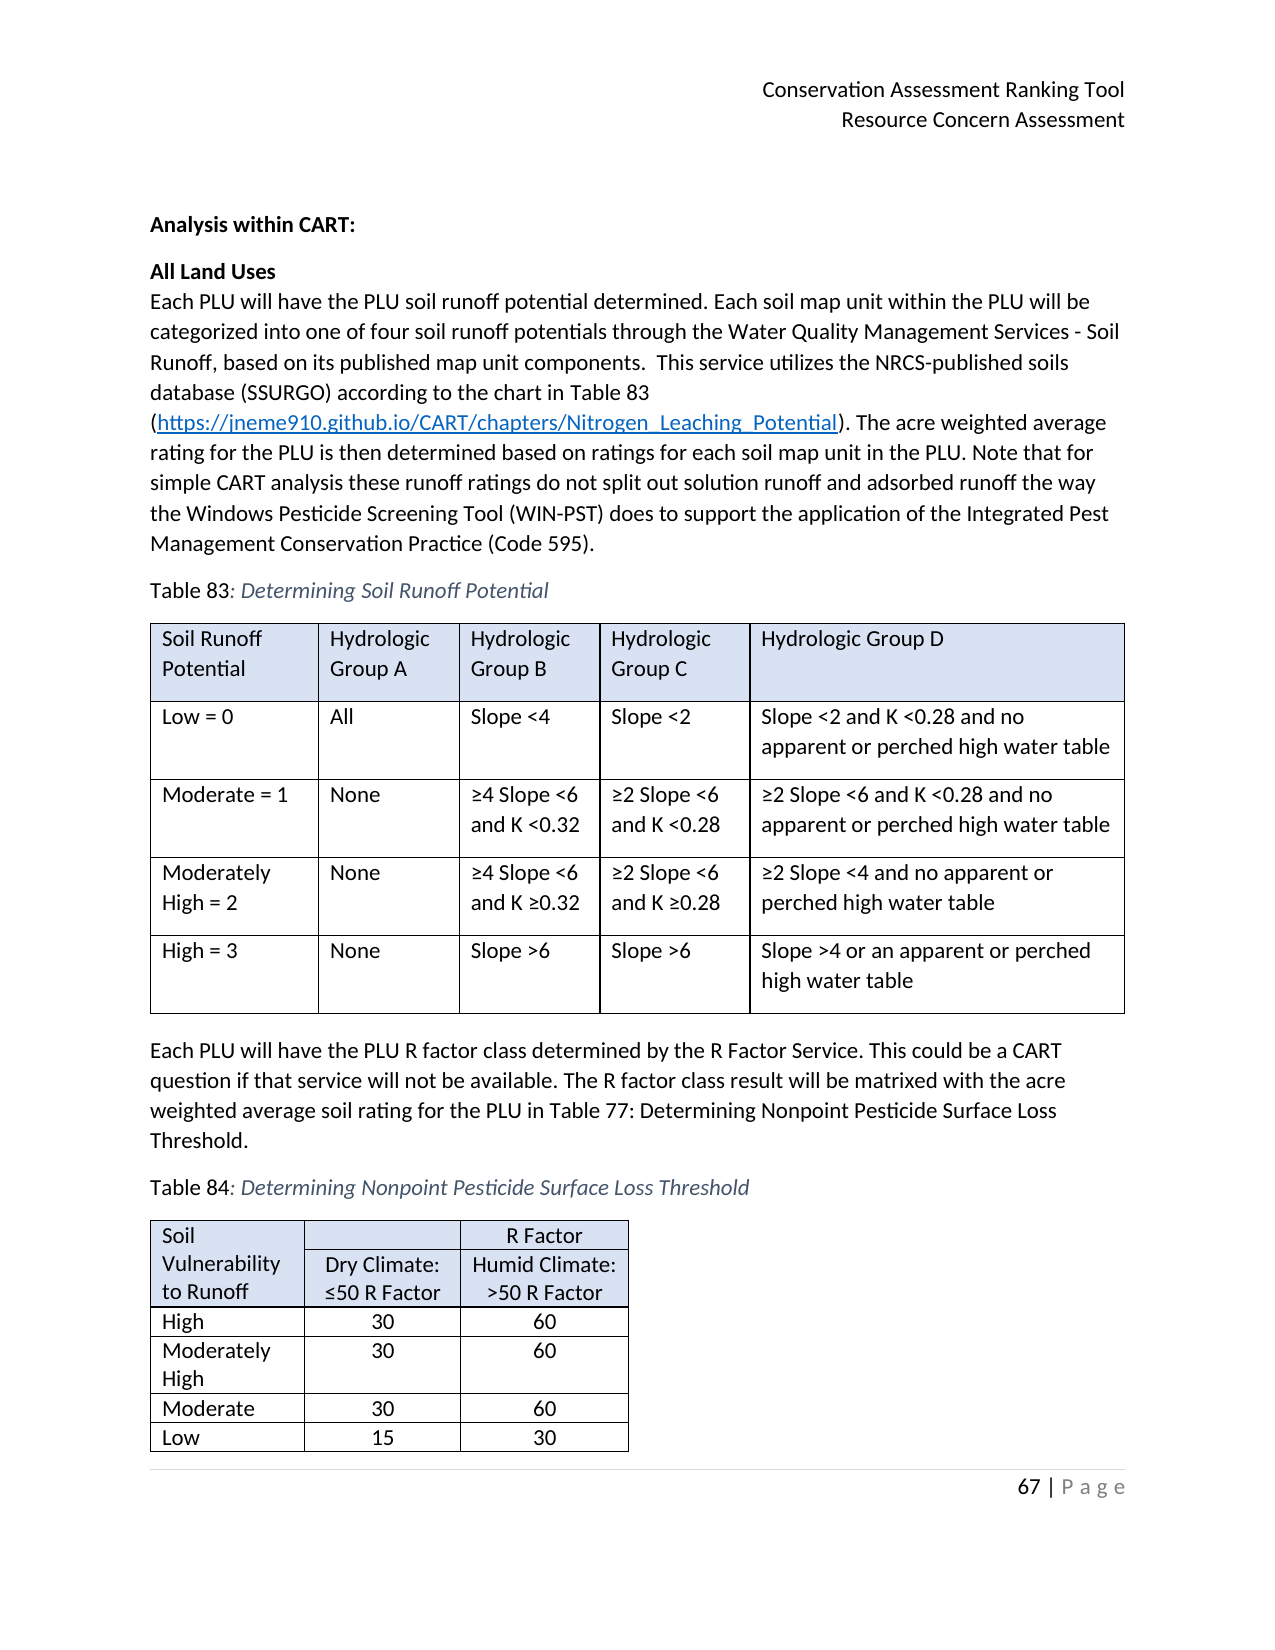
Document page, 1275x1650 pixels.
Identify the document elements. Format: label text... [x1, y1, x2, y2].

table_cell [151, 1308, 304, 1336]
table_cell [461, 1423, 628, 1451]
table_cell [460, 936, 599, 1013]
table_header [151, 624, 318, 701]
text Table 84: Determining Nonpoint Pesticide Surface Loss Threshold [150, 1173, 1125, 1201]
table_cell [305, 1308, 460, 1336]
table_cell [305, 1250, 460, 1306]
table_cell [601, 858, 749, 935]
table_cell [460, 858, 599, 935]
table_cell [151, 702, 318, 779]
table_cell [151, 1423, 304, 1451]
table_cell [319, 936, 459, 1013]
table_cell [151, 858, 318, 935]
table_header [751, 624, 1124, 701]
text Each PLU will have the PLU soil runoff potential determined. Each soil map unit within the PLU will be categorized into one of four soil runoff potentials through the Water Quality Management Services - Soil Runoff, based on its published map unit components. This service utilizes the NRCS-published soils database (SSURGO) according to the chart in Table 83 (https://jneme910.github.io/CART/chapters/Nitrogen_Leaching_Potential). The acre weighted average rating for the PLU is then determined based on ratings for each soil map unit in the PLU. Note that for simple CART analysis these runoff ratings do not split out solution runoff and adsorbed runoff the way the Windows Pesticide Screening Tool (WIN-PST) does to support the application of the Integrated Pest Management Conservation Practice (Code 595). [150, 287, 1125, 557]
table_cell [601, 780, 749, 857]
text Analysis within CART: [150, 210, 1125, 238]
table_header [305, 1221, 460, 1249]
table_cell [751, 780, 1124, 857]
text All Land Uses [150, 257, 1125, 285]
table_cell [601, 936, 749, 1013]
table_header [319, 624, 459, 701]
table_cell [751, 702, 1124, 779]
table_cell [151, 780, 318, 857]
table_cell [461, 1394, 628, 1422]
text Each PLU will have the PLU R factor class determined by the R Factor Service. This could be a CART question if that service will not be available. The R factor class result will be matrixed with the acre weighted average soil rating for the PLU in Table 77: Determining Nonpoint Pesticide Surface Loss Threshold. [150, 1036, 1125, 1154]
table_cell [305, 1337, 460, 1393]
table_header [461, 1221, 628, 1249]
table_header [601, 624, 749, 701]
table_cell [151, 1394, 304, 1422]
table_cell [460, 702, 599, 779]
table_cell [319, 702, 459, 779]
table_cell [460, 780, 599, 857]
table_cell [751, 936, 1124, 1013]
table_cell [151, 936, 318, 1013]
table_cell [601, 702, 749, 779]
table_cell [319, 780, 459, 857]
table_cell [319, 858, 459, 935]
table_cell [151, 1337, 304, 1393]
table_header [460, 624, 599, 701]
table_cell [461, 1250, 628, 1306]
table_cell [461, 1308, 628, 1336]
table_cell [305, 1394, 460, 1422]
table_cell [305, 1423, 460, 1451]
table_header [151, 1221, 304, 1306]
text Table 83: Determining Soil Runoff Potential [150, 576, 1125, 604]
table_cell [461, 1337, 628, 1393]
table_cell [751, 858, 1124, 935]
